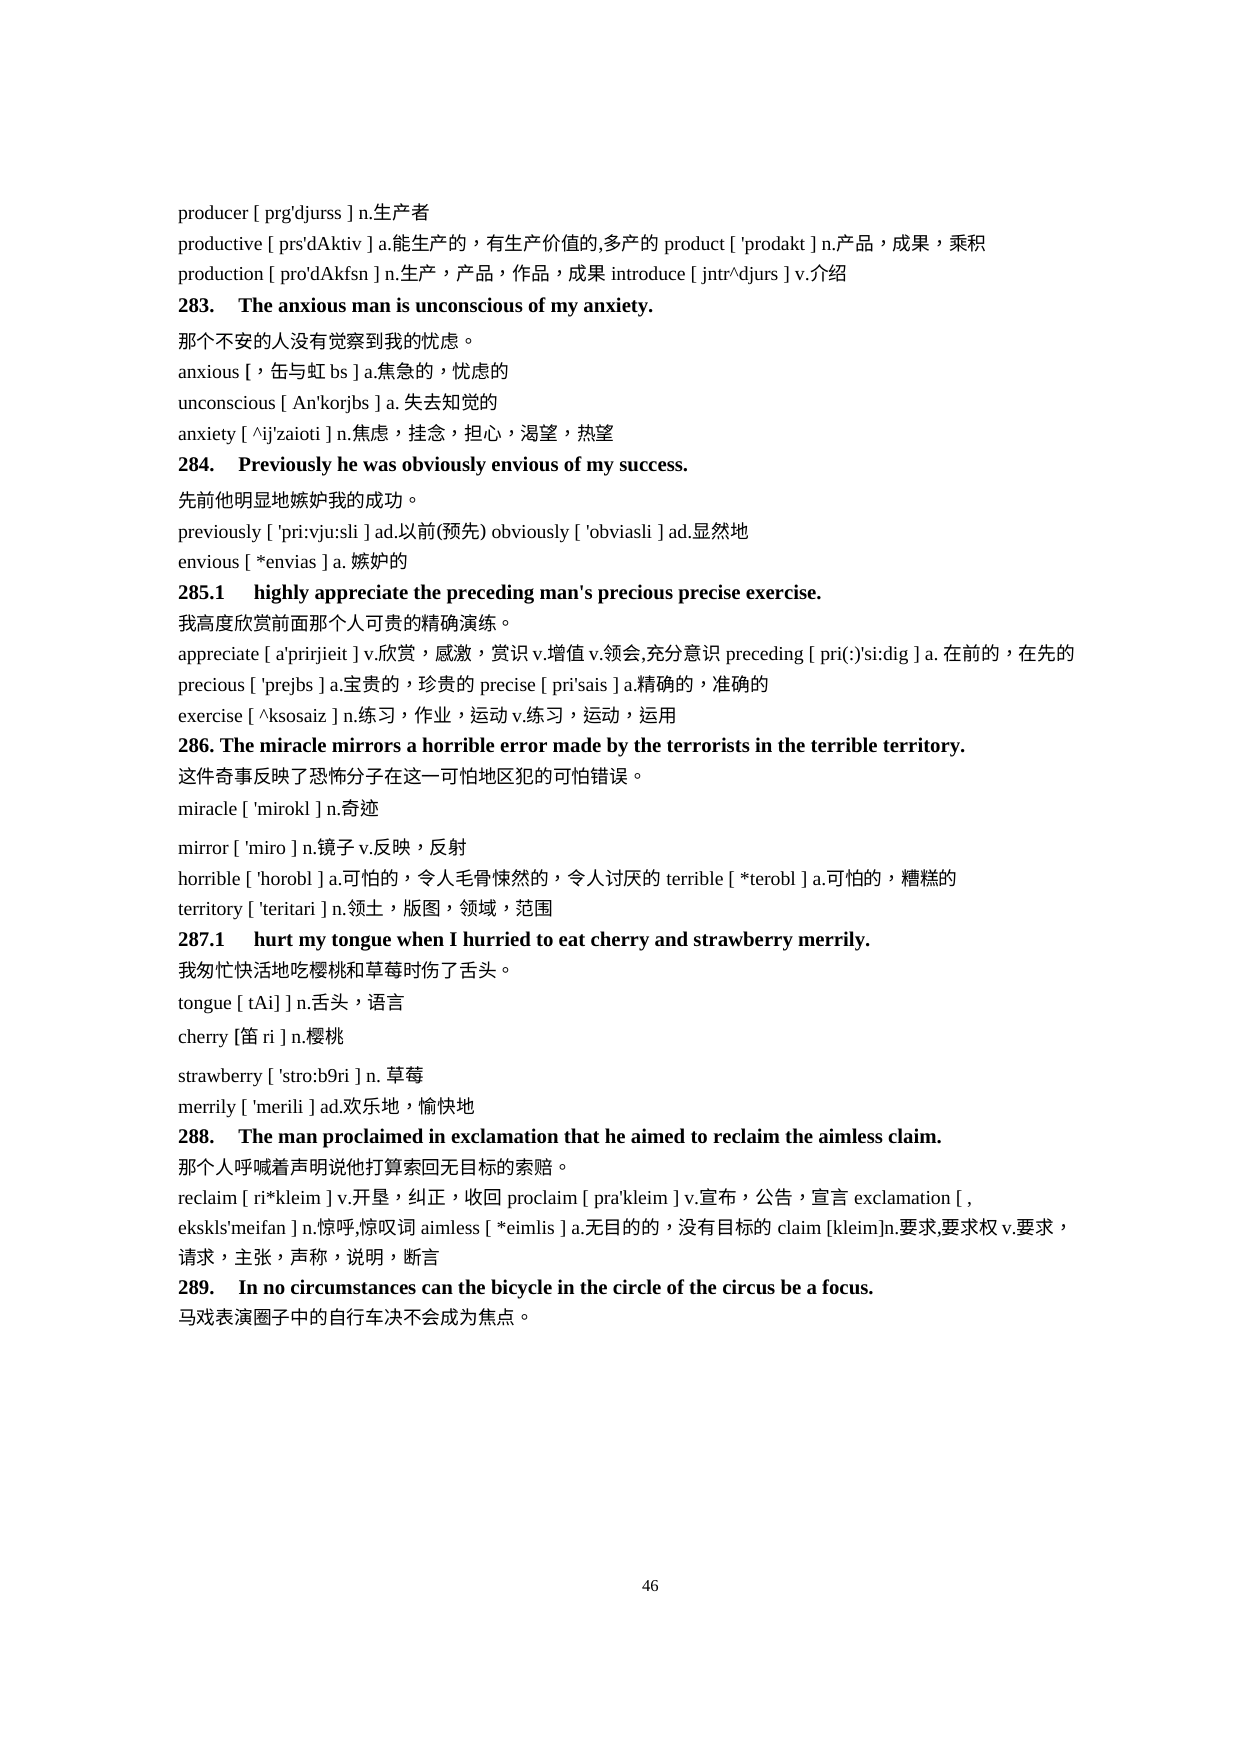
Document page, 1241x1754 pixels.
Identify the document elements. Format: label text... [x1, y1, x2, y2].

text 那个不安的人没有觉察到我的忧虑。 [178, 324, 1091, 354]
text 46 [642, 1576, 659, 1595]
text unconscious [ An'korjbs ] a. 失去知觉的 [178, 385, 1091, 416]
text cherry [笛ri ] n.樱桃 [178, 1024, 1091, 1049]
text horrible [ 'horobl ] a.可怕的，令人毛骨悚然的，令人讨厌的 terrible [ *terobl ] a.可怕的，糟糕的 [178, 861, 1091, 891]
text 先前他明显地嫉妒我的成功。 [178, 483, 1091, 514]
text 这件奇事反映了恐怖分子在这一可怕地区犯的可怕错误。 [178, 759, 1091, 789]
text 马戏表演圈子中的自行车决不会成为焦点。 [178, 1301, 1091, 1331]
text anxiety [ ^ij'zaioti ] n.焦虑，挂念，担心，渴望，热望 [178, 416, 1091, 446]
text reclaim [ ri*kleim ] v.开垦，纠正，收回 proclaim [ pra'kleim ] v.宣布，公告，宣言 exclamation [ , ekskls'meifan ] n.惊呼,惊叹词 aimless [ *eimlis ] a.无目的的，没有目标的 claim [kleim]n.要求,要求权v.要求，请求，主张，声称，说明，断言 [178, 1181, 1091, 1271]
list highly appreciate the preceding man's precious precise exercise. [178, 575, 1091, 606]
text 286. The miracle mirrors a horrible error made by the terrorists in the terrible territory. [178, 728, 1091, 759]
text merrily [ 'merili ] ad.欢乐地，愉快地 [178, 1089, 1091, 1119]
text mirror [ 'miro ] n.镜子v.反映，反射 [178, 830, 1091, 861]
text tongue [ tAi] ] n.舌头，语言 [178, 989, 1091, 1015]
list The anxious man is unconscious of my anxiety. [178, 293, 1091, 317]
text miracle [ 'mirokl ] n.奇迹 [178, 796, 1091, 821]
text previously [ 'pri:vju:sli ] ad.以前(预先) obviously [ 'obviasli ] ad.显然地 [178, 514, 1091, 544]
text 那个人呼喊着声明说他打算索回无目标的索赔。 [178, 1150, 1091, 1181]
text envious [ *envias ] a. 嫉妒的 [178, 544, 1091, 575]
text 我高度欣赏前面那个人可贵的精确演练。 [178, 606, 1091, 636]
list The man proclaimed in exclamation that he aimed to reclaim the aimless claim. [178, 1119, 1091, 1150]
text 我匆忙快活地吃樱桃和草莓时伤了舌头。 [178, 952, 1091, 983]
text strawberry [ 'stro:b9ri ] n. 草莓 [178, 1058, 1091, 1089]
text appreciate [ a'prirjieit ] v.欣赏，感激，赏识v.增值v.领会,充分意识 preceding [ pri(:)'si:dig ] a. 在前的，在先的 precious [ 'prejbs ] a.宝贵的，珍贵的 precise [ pri'sais ] a.精确的，准确的 [178, 636, 1091, 697]
text territory [ 'teritari ] n.领土，版图，领域，范围 [178, 891, 1091, 922]
list Previously he was obviously envious of my success. [178, 452, 1091, 476]
text production [ pro'dAkfsn ] n.生产，产品，作品，成果 introduce [ jntr^djurs ] v.介绍 [178, 256, 1091, 287]
list hurt my tongue when I hurried to eat cherry and strawberry merrily. [178, 922, 1091, 952]
list In no circumstances can the bicycle in the circle of the circus be a focus. [178, 1271, 1091, 1301]
text producer [ prg'djurss ] n.生产者 [178, 195, 1091, 225]
text anxious [，缶与虹bs ] a.焦急的，忧虑的 [178, 354, 1091, 385]
text exercise [ ^ksosaiz ] n.练习，作业，运动v.练习，运动，运用 [178, 697, 1091, 728]
text productive [ prs'dAktiv ] a.能生产的，有生产价值的,多产的 product [ 'prodakt ] n.产品，成果，乘积 [178, 225, 1091, 256]
